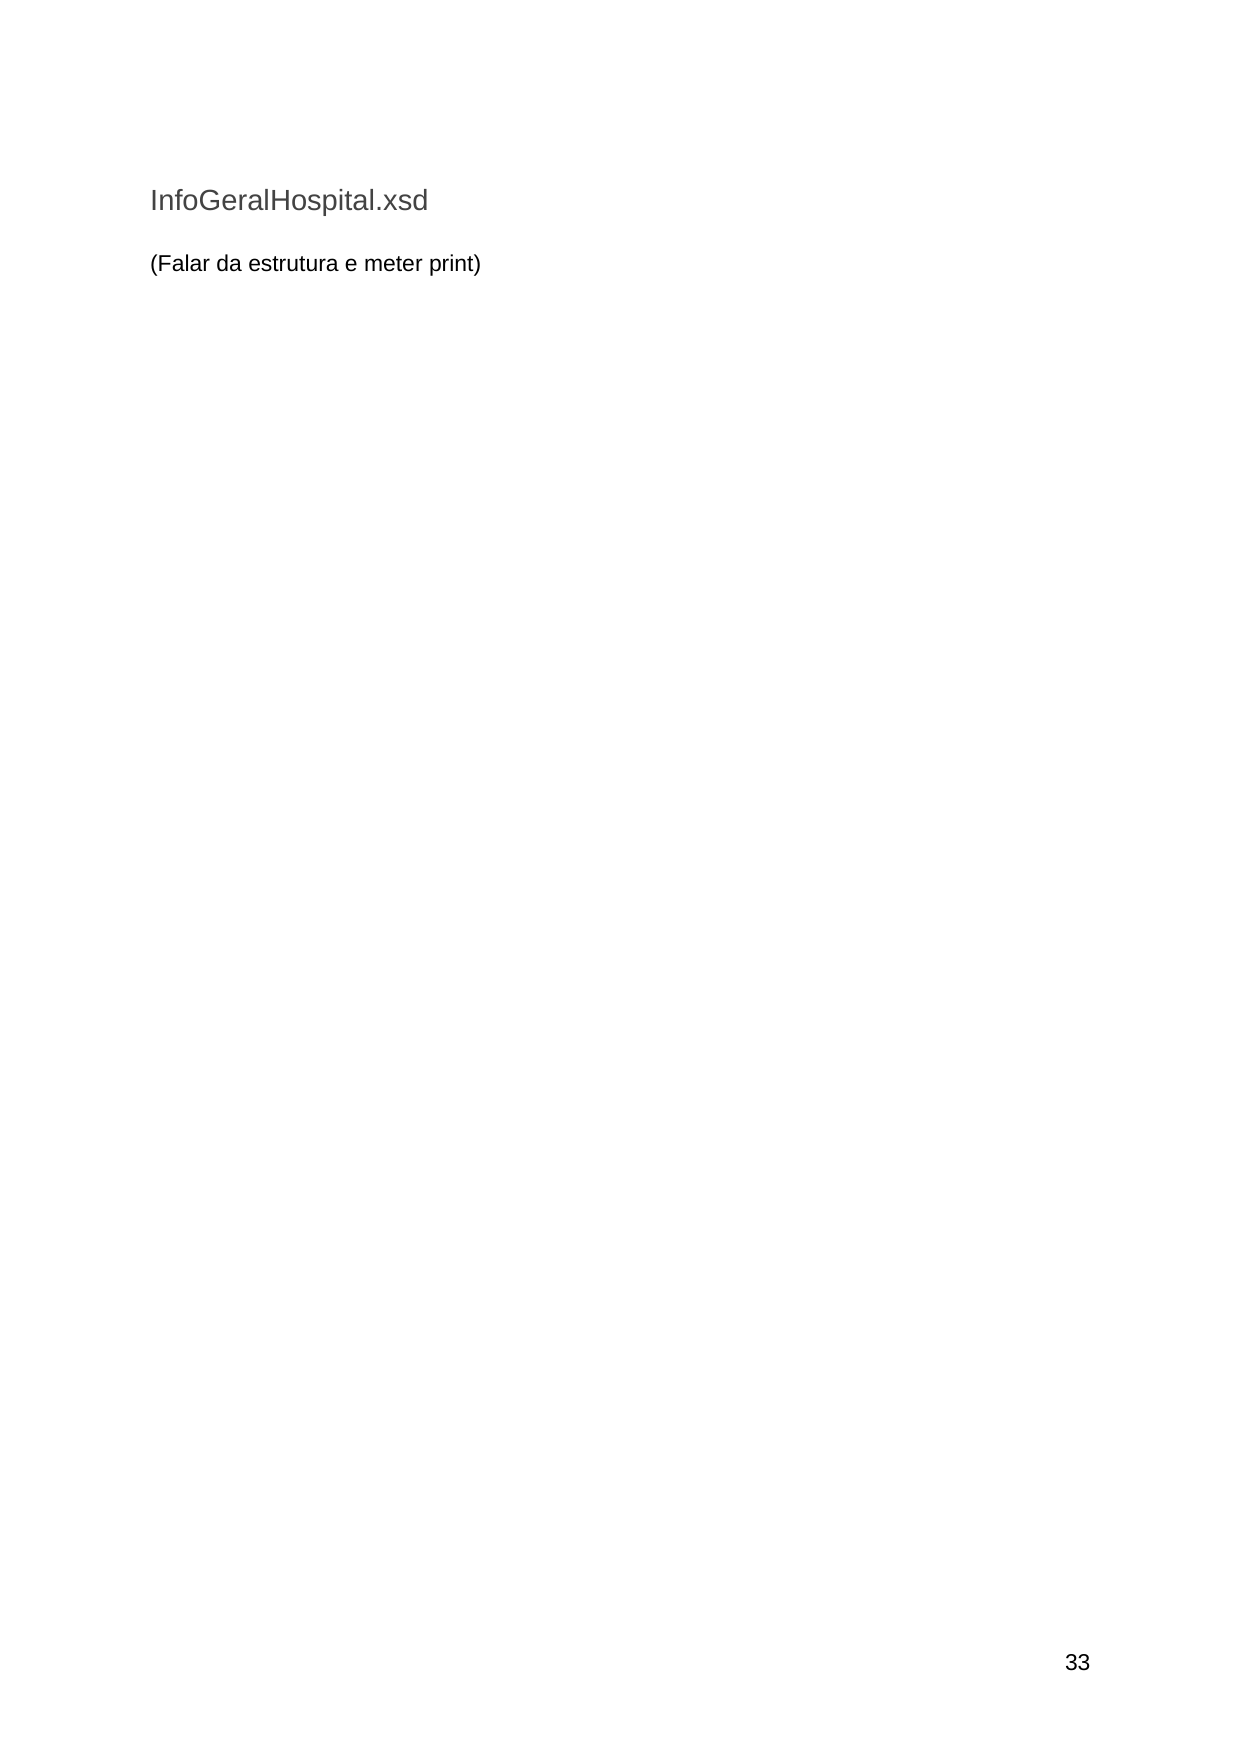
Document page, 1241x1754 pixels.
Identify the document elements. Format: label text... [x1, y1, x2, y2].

subtitle (Falar da estrutura e meter print) [150, 250, 1090, 277]
subtitle InfoGeralHospital.xsd [150, 183, 1090, 217]
